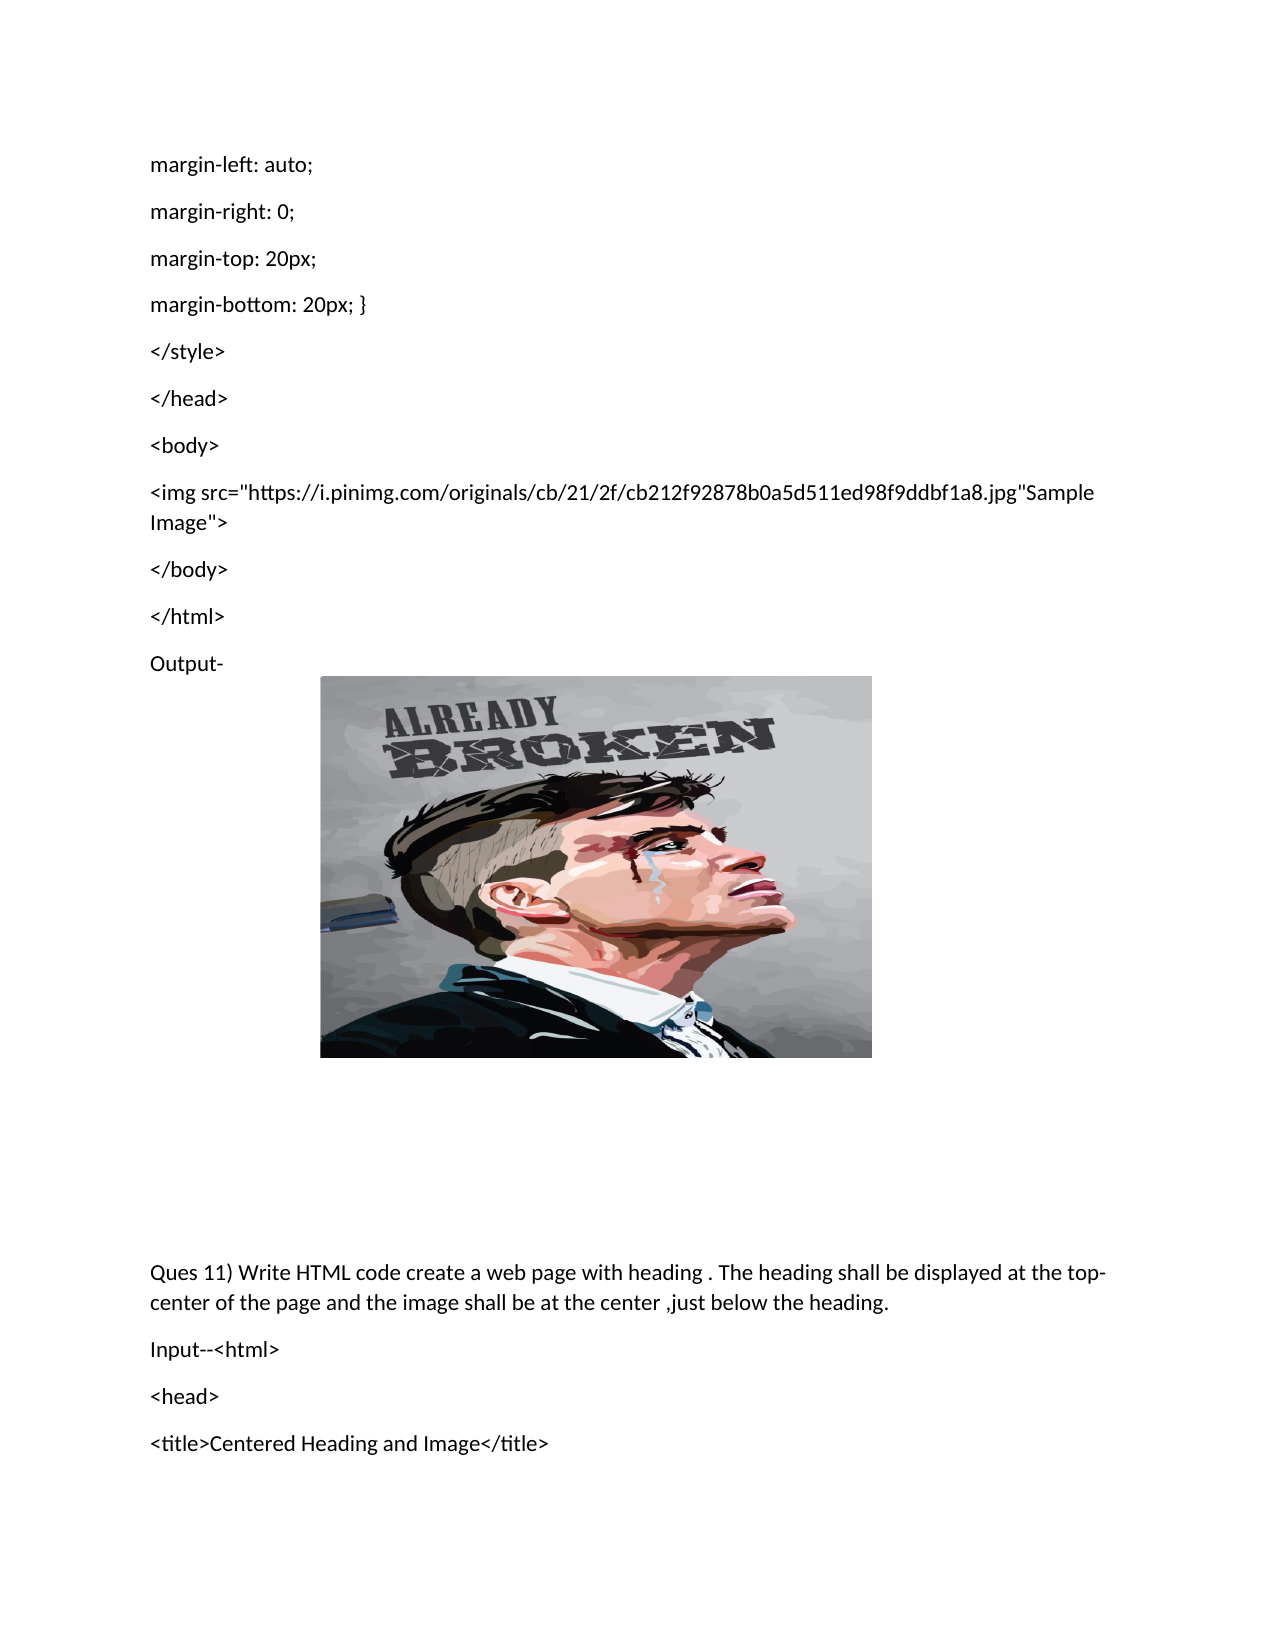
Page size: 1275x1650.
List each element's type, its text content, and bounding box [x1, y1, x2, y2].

picture [320, 676, 872, 1058]
text </body> [150, 555, 1125, 583]
text <head> [150, 1382, 1125, 1410]
text <img src="https://i.pinimg.com/originals/cb/21/2f/cb212f92878b0a5d511ed98f9ddbf1a8.jpg"Sample Image"> [150, 478, 1125, 536]
text </style> [150, 337, 1125, 366]
text margin-left: auto; [150, 150, 1125, 178]
text margin-bottom: 20px; } [150, 291, 1125, 319]
text <title>Centered Heading and Image</title> [150, 1429, 1125, 1457]
text margin-right: 0; [150, 197, 1125, 225]
text Output- [150, 649, 1125, 677]
text Ques 11) Write HTML code create a web page with heading . The heading shall be displayed at the top-center of the page and the image shall be at the center ,just below the heading. [150, 1258, 1125, 1317]
text Input--<html> [150, 1335, 1125, 1363]
text <body> [150, 431, 1125, 459]
text </head> [150, 384, 1125, 412]
text margin-top: 20px; [150, 244, 1125, 272]
text </html> [150, 602, 1125, 630]
